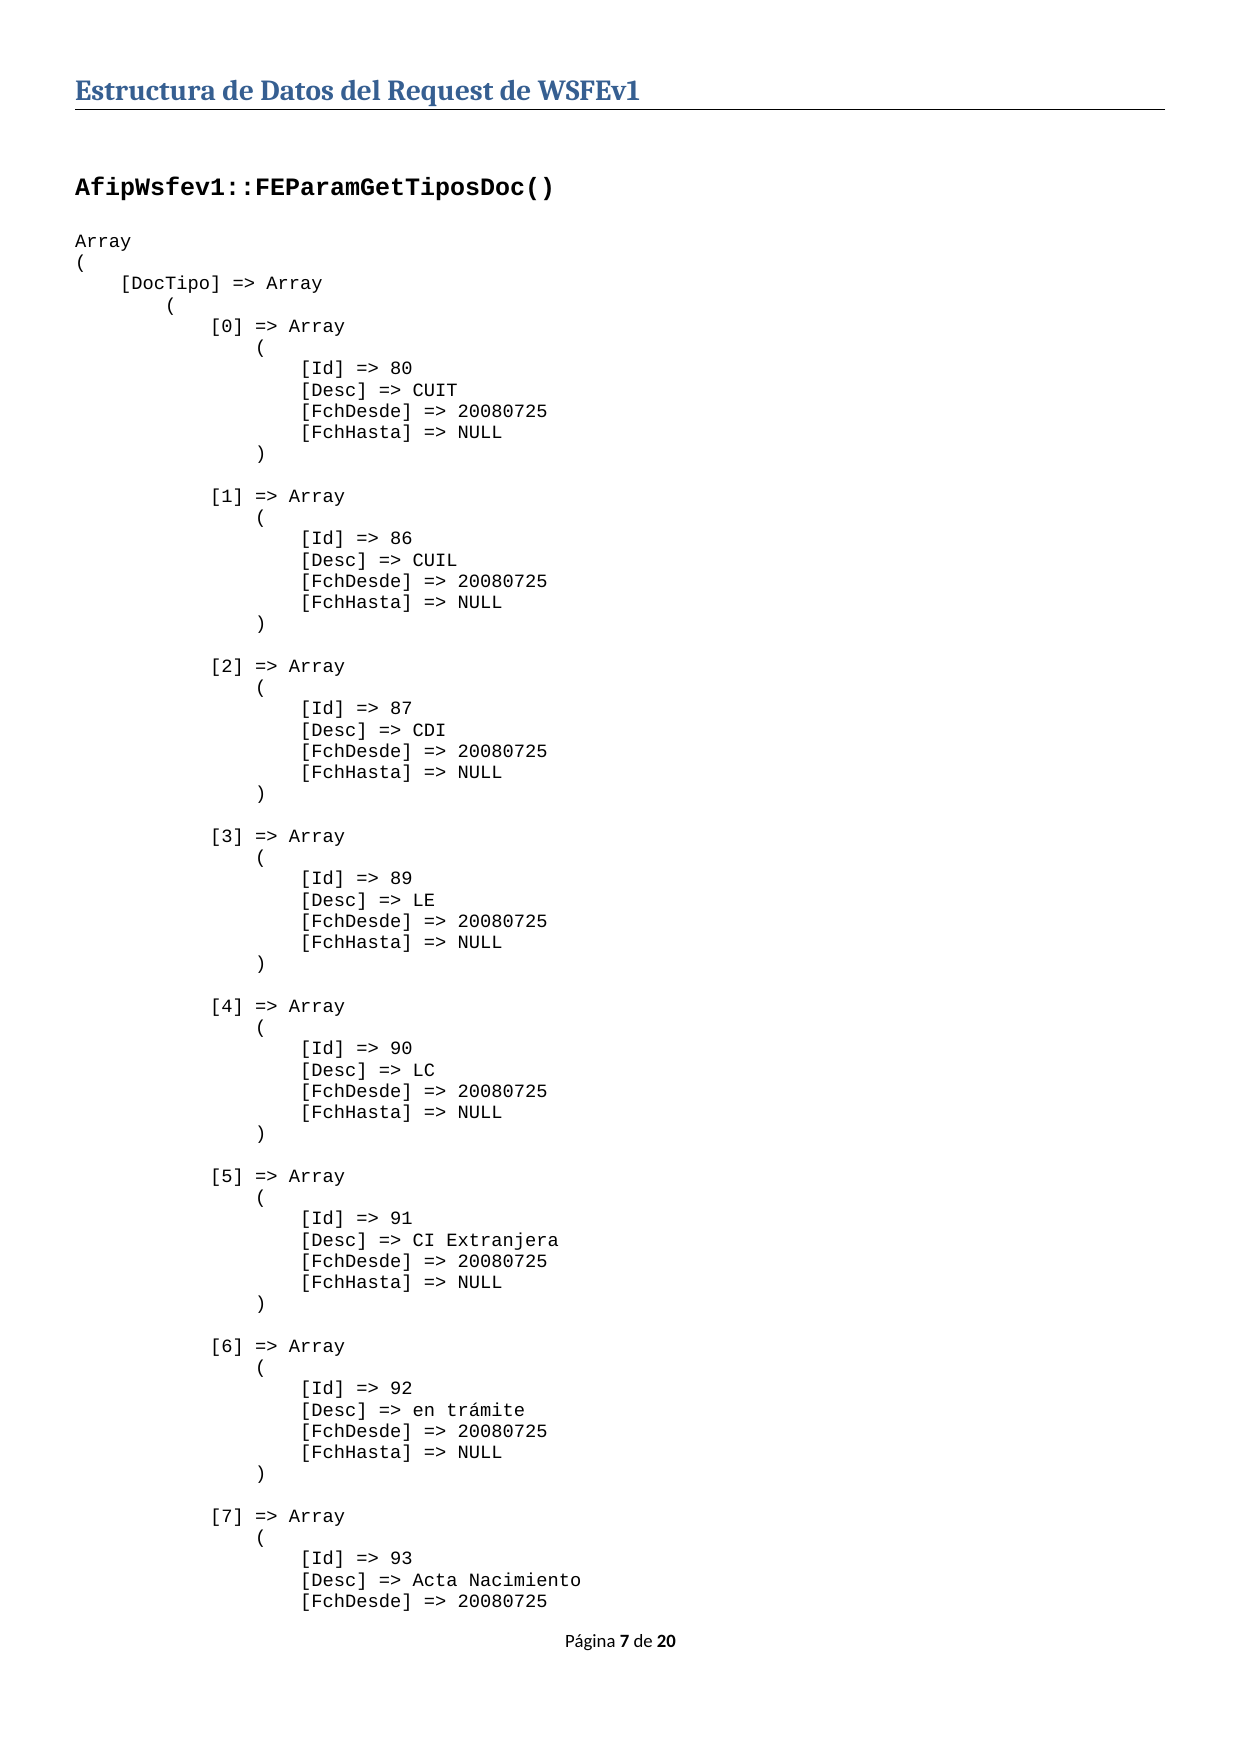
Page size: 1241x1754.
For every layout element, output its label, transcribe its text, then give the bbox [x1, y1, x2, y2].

text [Desc] => CI Extranjera [75, 1230, 1165, 1252]
text ( [75, 295, 1165, 317]
text [FchDesde] => 20080725 [75, 1592, 1165, 1613]
text ) [75, 1464, 1165, 1485]
text Array [75, 232, 1165, 253]
text ( [75, 1188, 1165, 1209]
text ( [75, 253, 1165, 274]
text [Id] => 87 [75, 699, 1165, 720]
text ) [75, 954, 1165, 975]
text [FchDesde] => 20080725 [75, 1252, 1165, 1273]
text ( [75, 508, 1165, 529]
text AfipWsfev1::FEParamGetTiposDoc() [75, 174, 1165, 202]
text [FchDesde] => 20080725 [75, 1082, 1165, 1103]
text ( [75, 338, 1165, 359]
text [Desc] => LC [75, 1060, 1165, 1082]
text [FchHasta] => NULL [75, 763, 1165, 784]
text [FchHasta] => NULL [75, 593, 1165, 614]
text [FchDesde] => 20080725 [75, 572, 1165, 593]
text [FchDesde] => 20080725 [75, 402, 1165, 423]
text [Desc] => en trámite [75, 1400, 1165, 1422]
text [Id] => 80 [75, 359, 1165, 380]
text [Desc] => CUIT [75, 380, 1165, 402]
text ( [75, 678, 1165, 699]
text ( [75, 1018, 1165, 1039]
text ) [75, 444, 1165, 465]
text [6] => Array [75, 1337, 1165, 1358]
text [Id] => 90 [75, 1039, 1165, 1060]
text [Desc] => Acta Nacimiento [75, 1570, 1165, 1592]
text ) [75, 614, 1165, 635]
text [Id] => 91 [75, 1209, 1165, 1230]
text [7] => Array [75, 1507, 1165, 1528]
text [Desc] => LE [75, 890, 1165, 912]
text [DocTipo] => Array [75, 274, 1165, 295]
text [FchHasta] => NULL [75, 1103, 1165, 1124]
text [Desc] => CUIL [75, 550, 1165, 572]
text ( [75, 848, 1165, 869]
text [Id] => 89 [75, 869, 1165, 890]
text [FchDesde] => 20080725 [75, 1422, 1165, 1443]
text [FchDesde] => 20080725 [75, 912, 1165, 933]
text [FchHasta] => NULL [75, 1443, 1165, 1464]
text ) [75, 1124, 1165, 1145]
text [FchHasta] => NULL [75, 933, 1165, 954]
text ) [75, 784, 1165, 805]
text [0] => Array [75, 317, 1165, 338]
text [Id] => 93 [75, 1549, 1165, 1570]
text [FchHasta] => NULL [75, 1273, 1165, 1294]
text [2] => Array [75, 657, 1165, 678]
text [1] => Array [75, 487, 1165, 508]
text [Id] => 86 [75, 529, 1165, 550]
text [4] => Array [75, 997, 1165, 1018]
text [3] => Array [75, 827, 1165, 848]
text ( [75, 1528, 1165, 1549]
text [Desc] => CDI [75, 720, 1165, 742]
text [Id] => 92 [75, 1379, 1165, 1400]
text [5] => Array [75, 1167, 1165, 1188]
text ( [75, 1358, 1165, 1379]
text ) [75, 1294, 1165, 1315]
text [FchHasta] => NULL [75, 423, 1165, 444]
text [FchDesde] => 20080725 [75, 742, 1165, 763]
